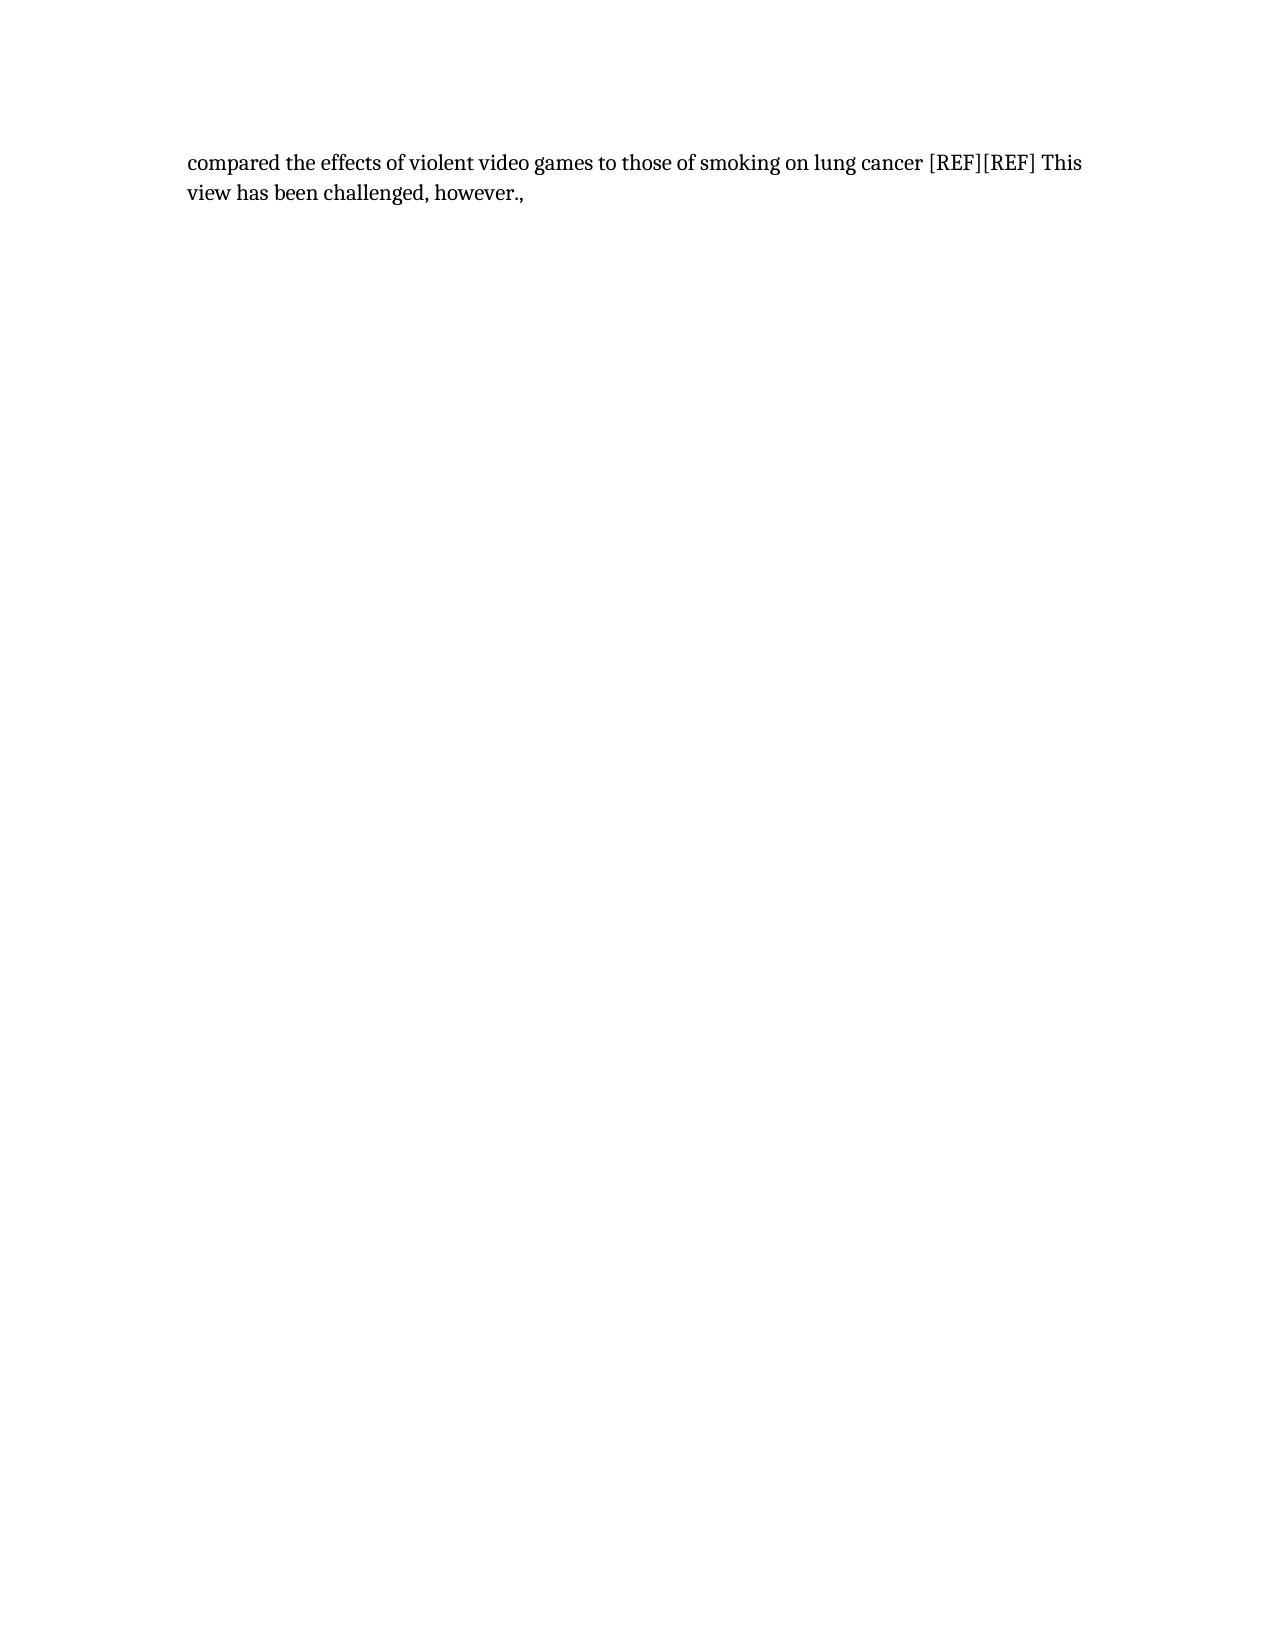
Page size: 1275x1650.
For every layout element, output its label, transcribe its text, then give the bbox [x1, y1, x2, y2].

text compared the effects of violent video games to those of smoking on lung cancer [REF][REF] This view has been challenged, however., [187, 150, 1087, 207]
